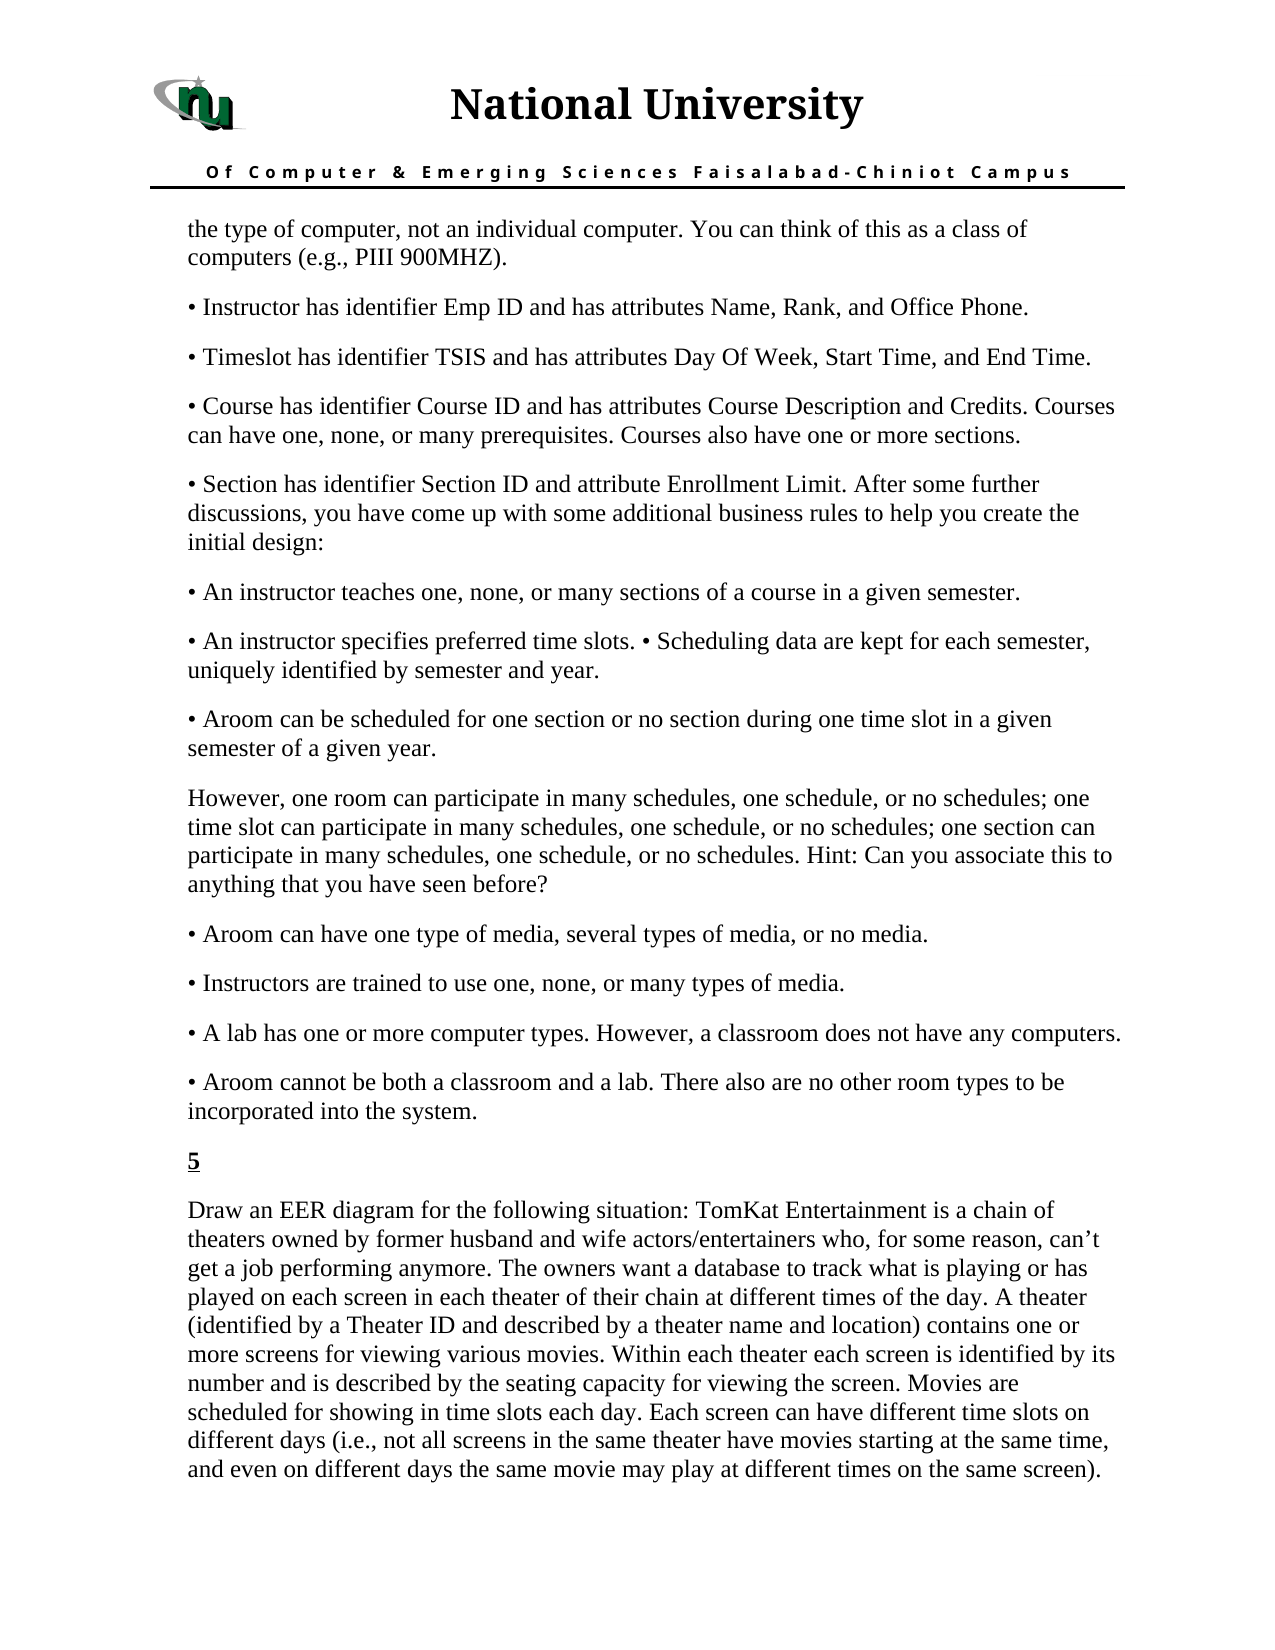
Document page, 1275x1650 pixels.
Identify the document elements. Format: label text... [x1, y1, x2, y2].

text • An instructor teaches one, none, or many sections of a course in a given semester. [187, 577, 1125, 605]
text 5 [187, 1146, 1125, 1174]
text • Aroom can have one type of media, several types of media, or no media. [187, 919, 1125, 947]
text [187, 1195, 1125, 1483]
text • Instructors are trained to use one, none, or many types of media. [187, 968, 1125, 997]
text • A lab has one or more computer types. However, a classroom does not have any computers. [187, 1018, 1125, 1047]
text • Aroom cannot be both a classroom and a lab. There also are no other room types to be incorporated into the system. [187, 1067, 1125, 1125]
text However, one room can participate in many schedules, one schedule, or no schedules; one time slot can participate in many schedules, one schedule, or no schedules; one section can participate in many schedules, one schedule, or no schedules. Hint: Can you associate this to anything that you have seen before? [187, 783, 1125, 898]
text • Course has identifier Course ID and has attributes Course Description and Credits. Courses can have one, none, or many prerequisites. Courses also have one or more sections. [187, 391, 1125, 449]
text • Aroom can be scheduled for one section or no section during one time slot in a given semester of a given year. [187, 704, 1125, 762]
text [187, 214, 1125, 271]
text • Section has identifier Section ID and attribute Enrollment Limit. After some further discussions, you have come up with some additional business rules to help you create the initial design: [187, 469, 1125, 556]
text • Instructor has identifier Emp ID and has attributes Name, Rank, and Office Phone. [187, 292, 1125, 321]
text • An instructor specifies preferred time slots. • Scheduling data are kept for each semester, uniquely identified by semester and year. [187, 626, 1125, 684]
text • Timeslot has identifier TSIS and has attributes Day Of Week, Start Time, and End Time. [187, 342, 1125, 370]
